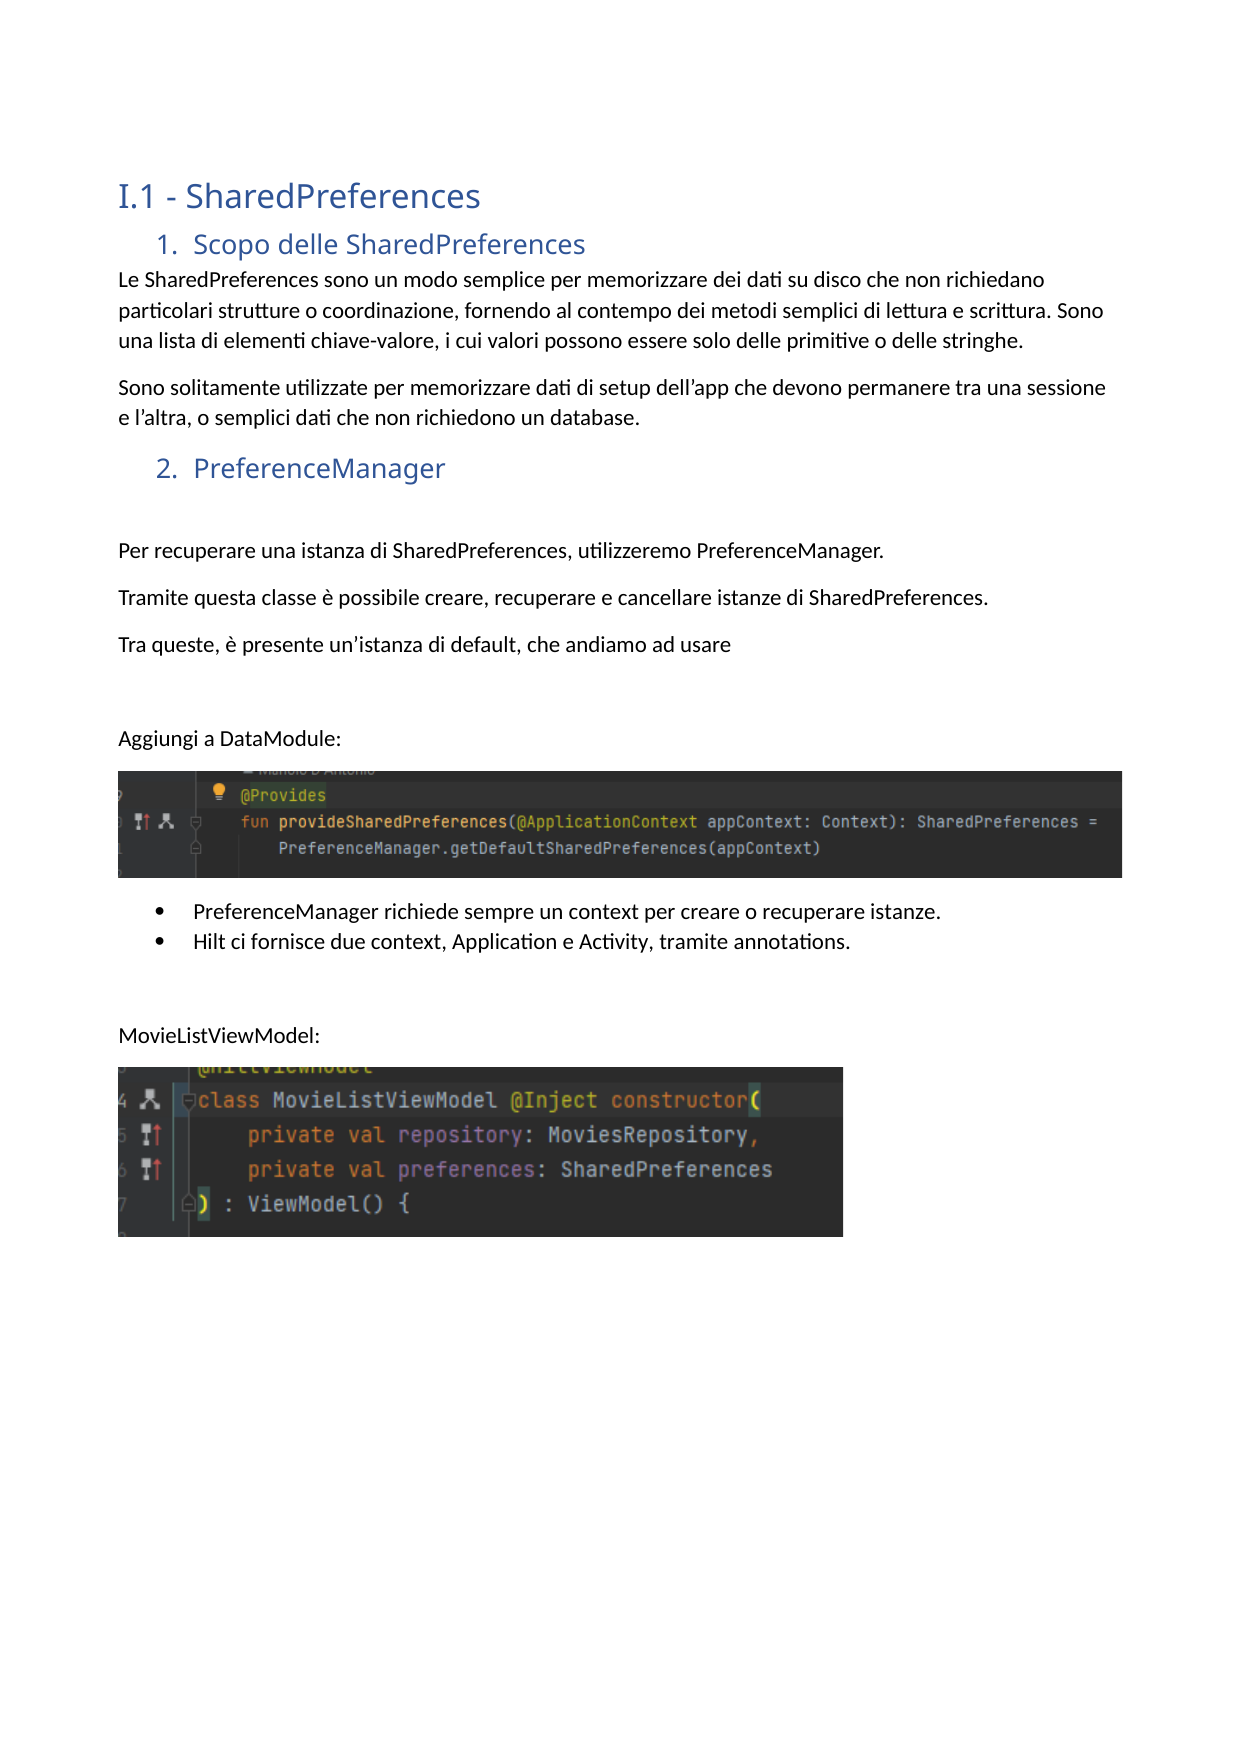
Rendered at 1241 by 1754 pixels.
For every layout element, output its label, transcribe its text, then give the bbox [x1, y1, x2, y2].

subtitle Scopo delle SharedPreferences [156, 226, 1122, 263]
picture [118, 1067, 844, 1237]
list Hilt ci fornisce due context, Application e Activity, tramite annotations. [156, 927, 1122, 955]
text Le SharedPreferences sono un modo semplice per memorizzare dei dati su disco che non richiedano particolari strutture o coordinazione, fornendo al contempo dei metodi semplici di lettura e scrittura. Sono una lista di elementi chiave-valore, i cui valori possono essere solo delle primitive o delle stringhe. [118, 266, 1122, 354]
list PreferenceManager richiede sempre un context per creare o recuperare istanze. [156, 897, 1122, 925]
text Tramite questa classe è possibile creare, recuperare e cancellare istanze di SharedPreferences. [118, 583, 1122, 611]
picture [118, 771, 1123, 878]
text Aggiungi a DataModule: [118, 724, 1122, 752]
text Per recuperare una istanza di SharedPreferences, utilizzeremo PreferenceManager. [118, 537, 1122, 564]
text Tra queste, è presente un’istanza di default, che andiamo ad usare [118, 630, 1122, 658]
subtitle PreferenceManager [156, 450, 1122, 487]
subtitle I.1 - SharedPreferences [118, 173, 1122, 218]
text Sono solitamente utilizzate per memorizzare dati di setup dell’app che devono permanere tra una sessione e l’altra, o semplici dati che non richiedono un database. [118, 373, 1122, 431]
text MovieListViewModel: [118, 1021, 1122, 1049]
